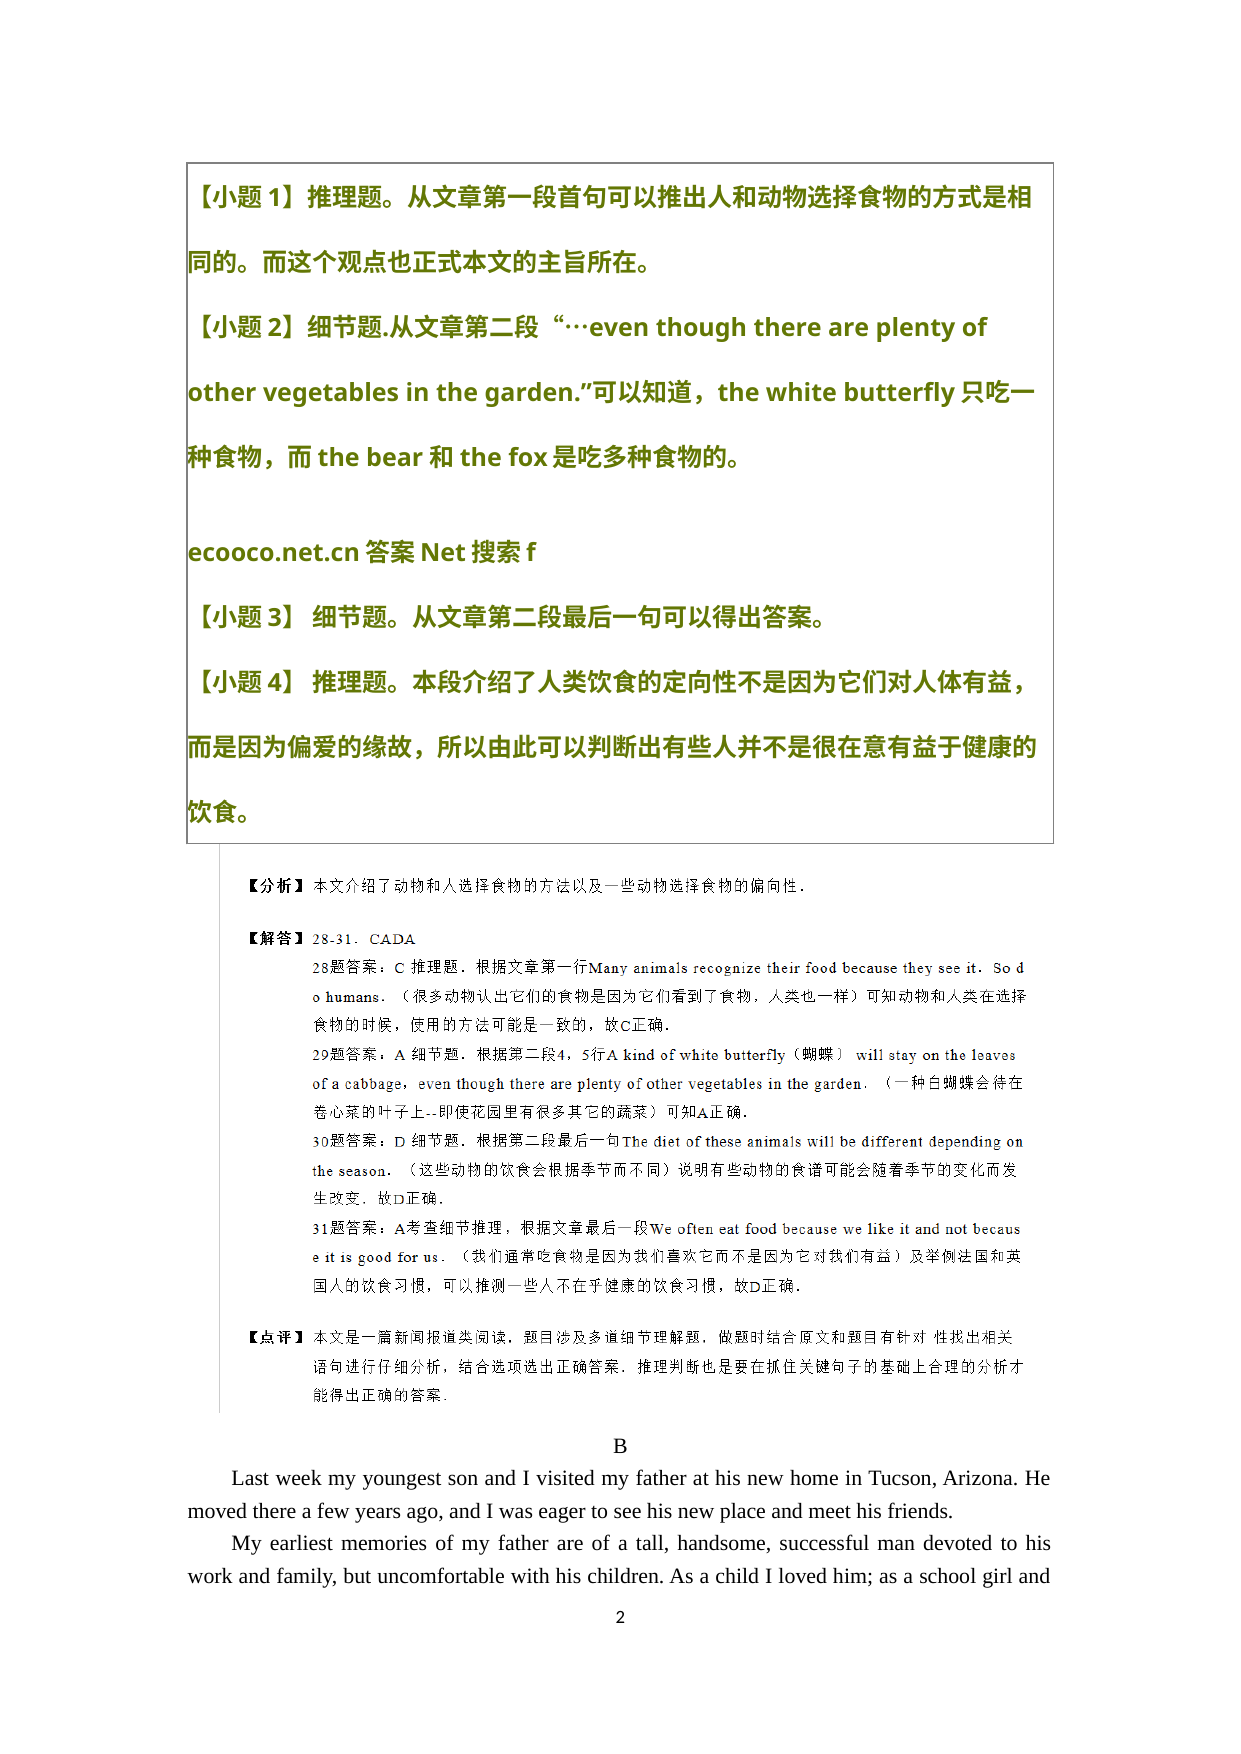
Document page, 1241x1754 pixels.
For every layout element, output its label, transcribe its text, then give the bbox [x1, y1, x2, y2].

picture [187, 844, 1049, 1413]
text 【小题1】推理题。从文章第一段首句可以推出人和动物选择食物的方式是相同的。而这个观点也正式本文的主旨所在。 [188, 164, 1053, 293]
text B [187, 1429, 1053, 1462]
text 【小题2】细节题.从文章第二段“…even though there are plenty of other vegetables in the garden.”可以知道，the white butterfly只吃一种食物，而the bear 和the fox是吃多种食物的。 [188, 293, 1053, 488]
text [187, 1527, 1053, 1592]
text Last week my youngest son and I visited my father at his new home in Tucson, Arizona. He moved there a few years ago, and I was eager to see his new place and meet his friends. [187, 1462, 1053, 1527]
text 【小题3】 细节题。从文章第二段最后一句可以得出答案。 [188, 583, 1053, 646]
text 【小题4】 推理题。本段介绍了人类饮食的定向性不是因为它们对人体有益，而是因为偏爱的缘故，所以由此可以判断出有些人并不是很在意有益于健康的饮食。 [188, 646, 1053, 843]
text ecooco.net.cn答案Net搜索f [188, 516, 1053, 583]
